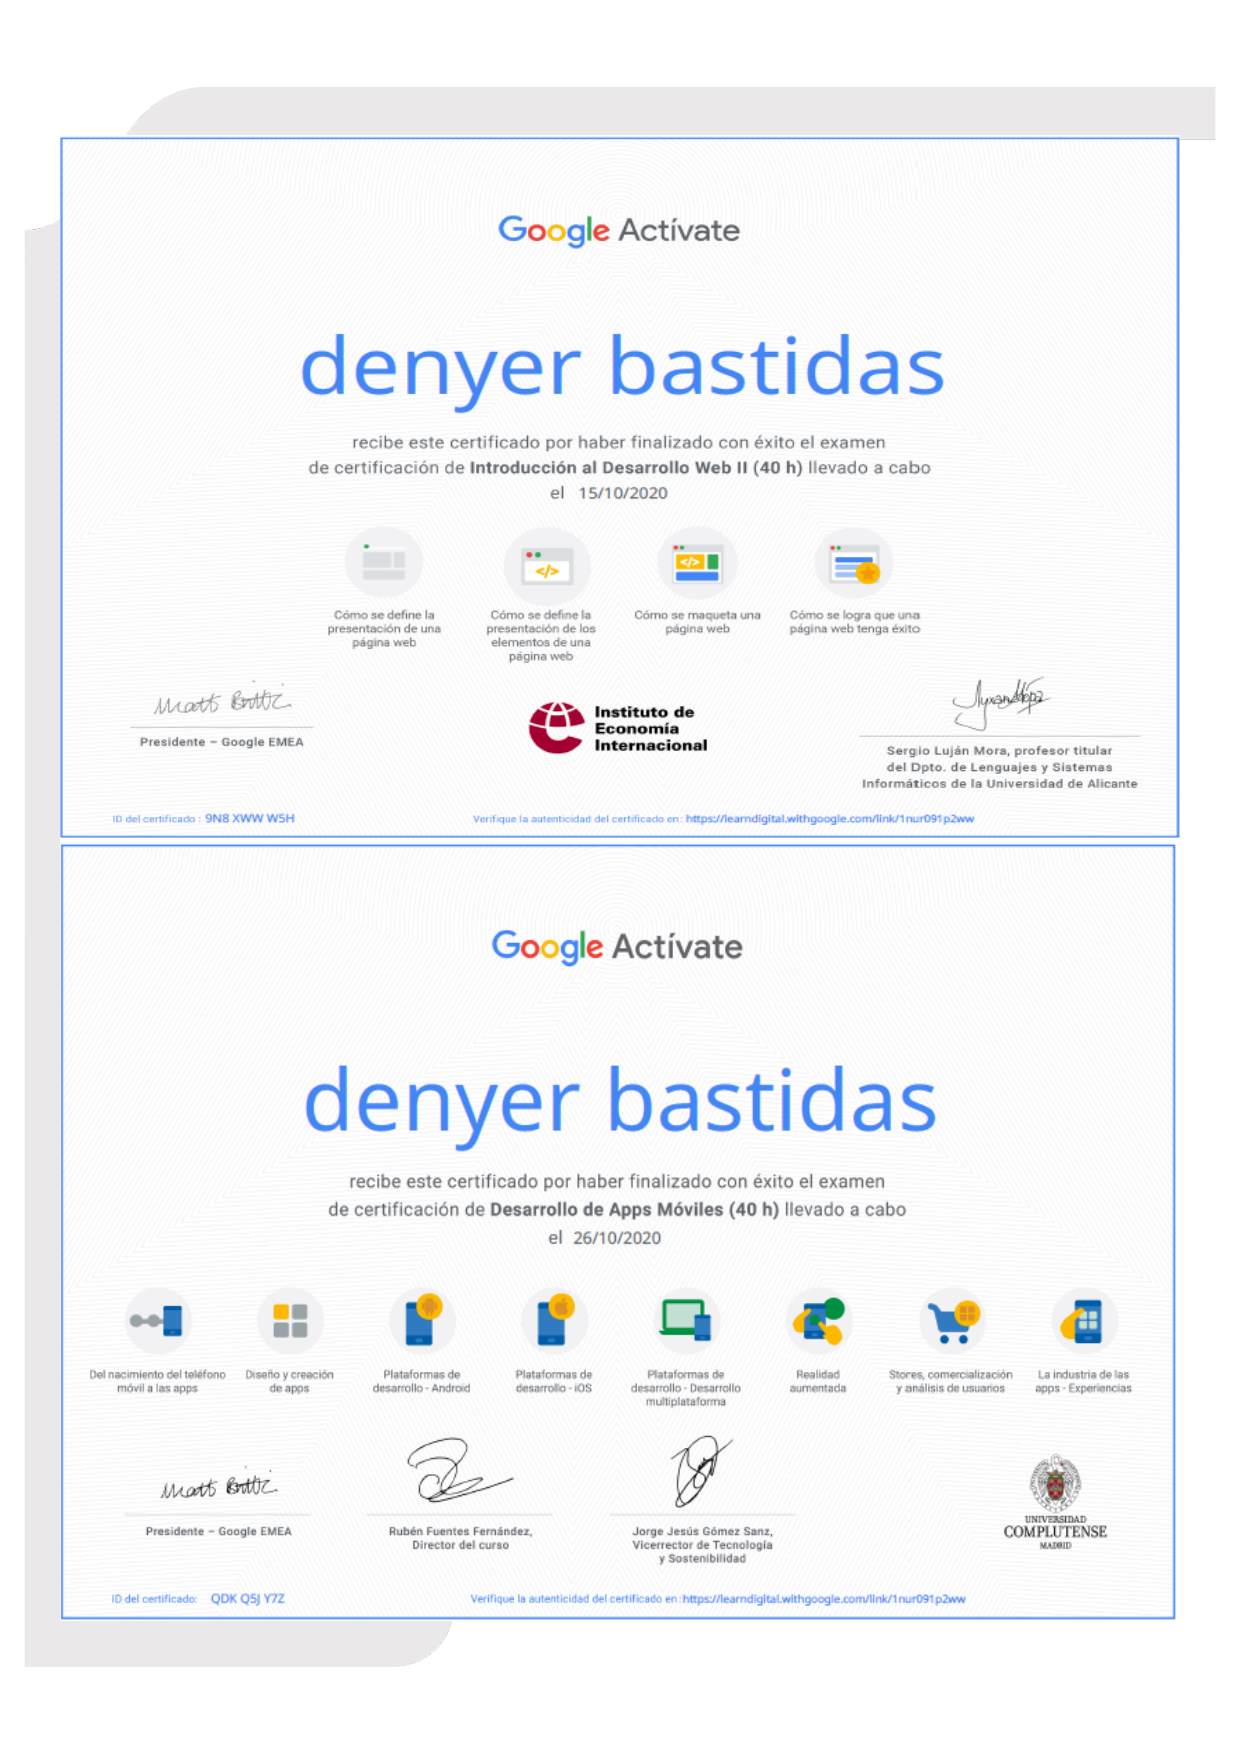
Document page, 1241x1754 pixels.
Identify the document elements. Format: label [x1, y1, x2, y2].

picture [24, 87, 1216, 1667]
